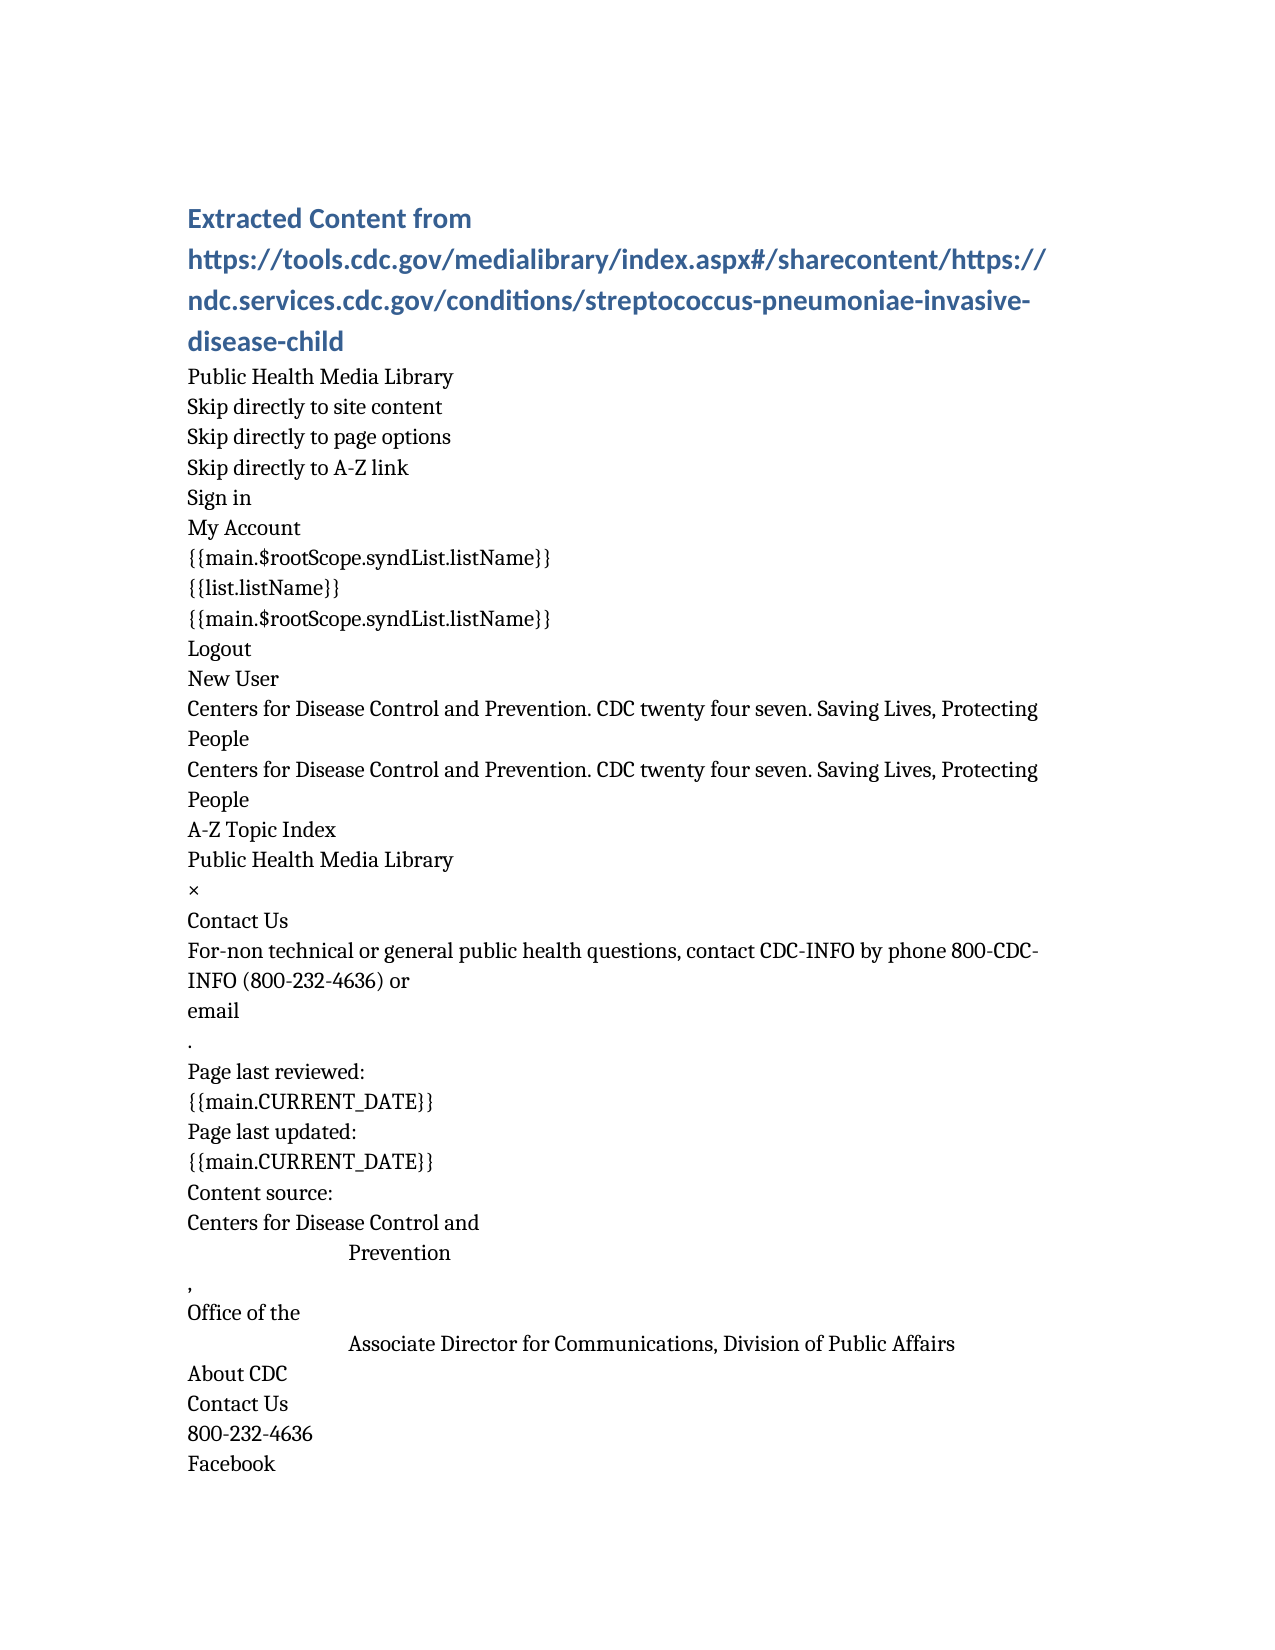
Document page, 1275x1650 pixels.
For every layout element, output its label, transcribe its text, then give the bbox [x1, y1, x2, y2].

subtitle Extracted Content from https://tools.cdc.gov/medialibrary/index.aspx#/sharecontent/https://ndc.services.cdc.gov/conditions/streptococcus-pneumoniae-invasive-disease-child [187, 200, 1087, 358]
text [187, 364, 1087, 1478]
